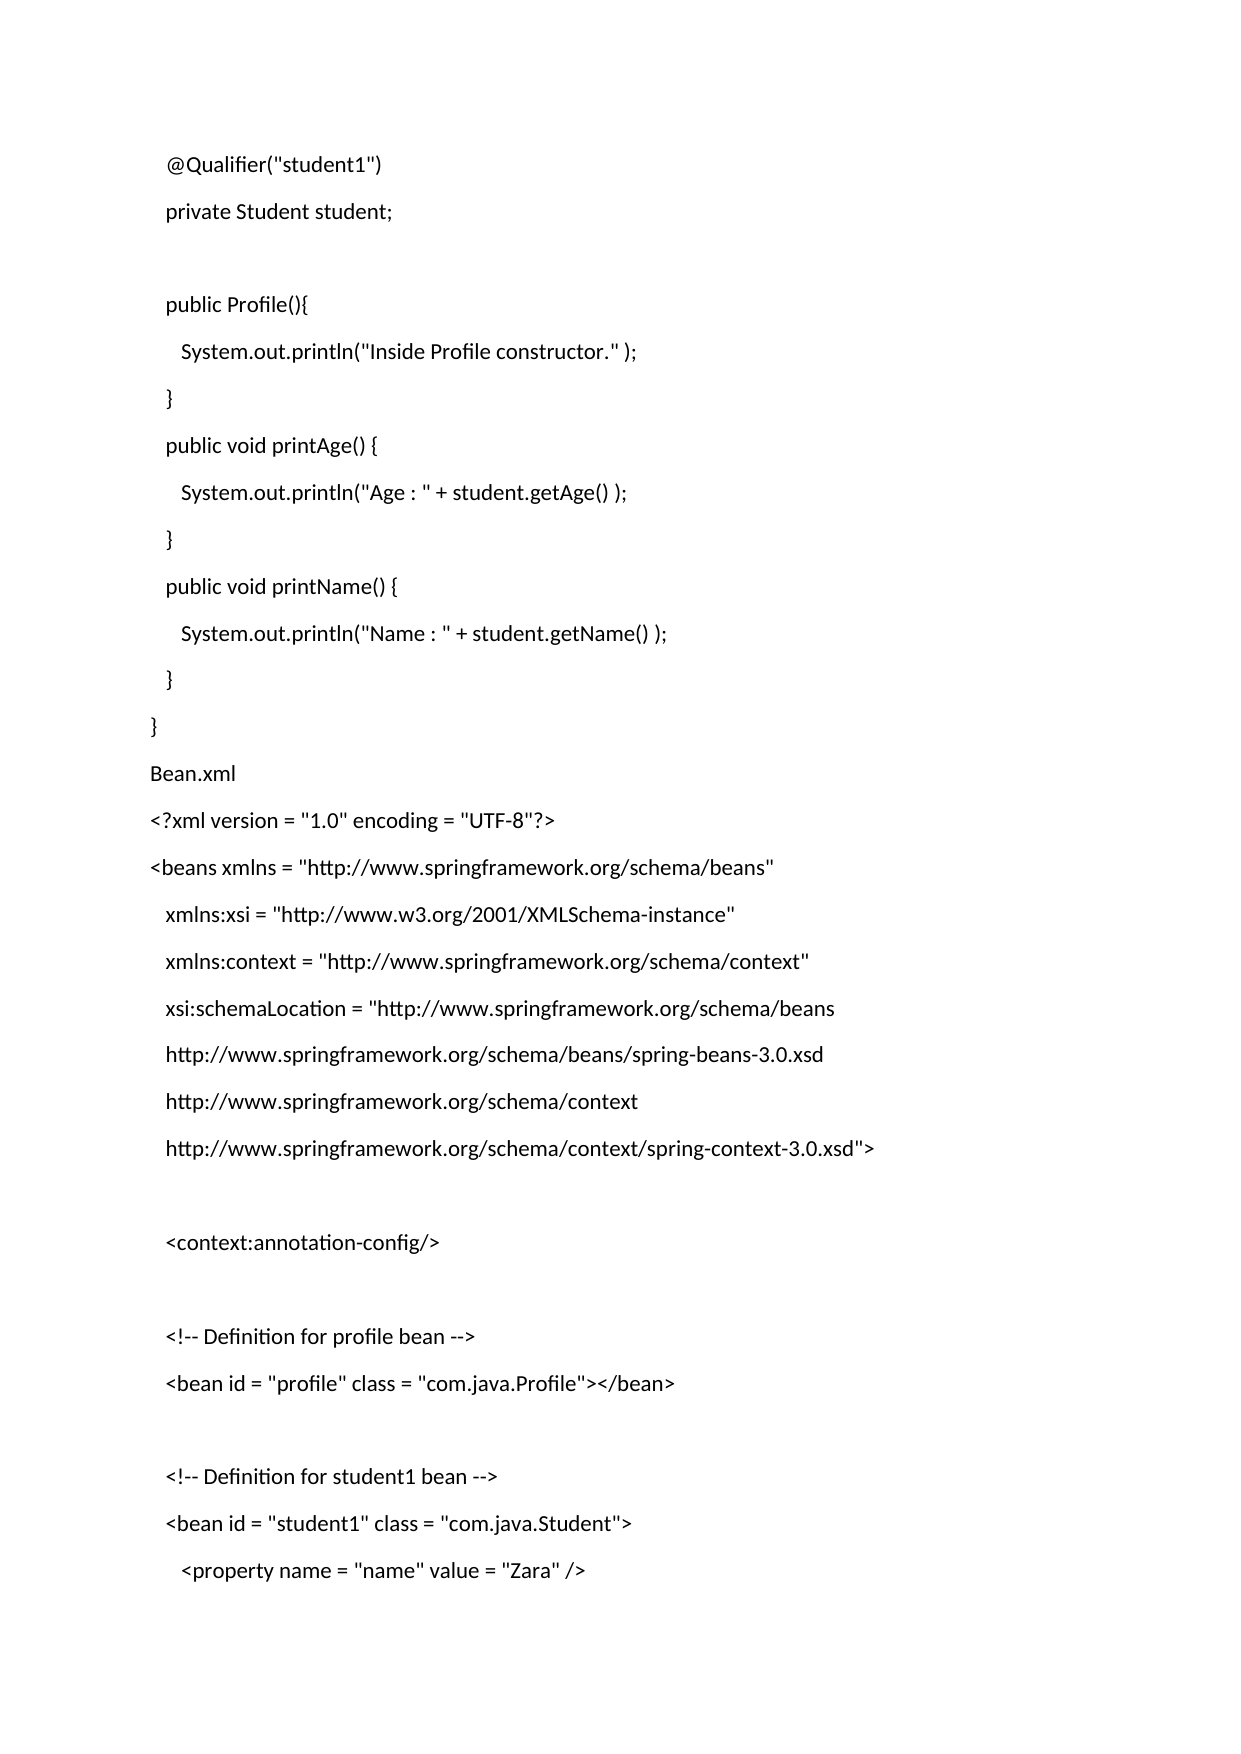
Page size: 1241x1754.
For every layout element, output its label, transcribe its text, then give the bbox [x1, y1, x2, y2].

text @Qualifier("student1") [150, 150, 1090, 178]
text public Profile(){ [150, 291, 1090, 319]
text http://www.springframework.org/schema/beans/spring-beans-3.0.xsd [150, 1041, 1090, 1069]
text <bean id = "student1" class = "com.java.Student"> [150, 1509, 1090, 1537]
text http://www.springframework.org/schema/context/spring-context-3.0.xsd"> [150, 1134, 1090, 1162]
text http://www.springframework.org/schema/context [150, 1087, 1090, 1116]
text <bean id = "profile" class = "com.java.Profile"></bean> [150, 1369, 1090, 1397]
text Bean.xml [150, 759, 1090, 787]
text public void printName() { [150, 572, 1090, 600]
text <beans xmlns = "http://www.springframework.org/schema/beans" [150, 853, 1090, 881]
text } [150, 712, 1090, 741]
text } [150, 384, 1090, 412]
text xmlns:context = "http://www.springframework.org/schema/context" [150, 947, 1090, 975]
text <!-- Definition for profile bean --> [150, 1322, 1090, 1350]
text xmlns:xsi = "http://www.w3.org/2001/XMLSchema-instance" [150, 900, 1090, 928]
text <?xml version = "1.0" encoding = "UTF-8"?> [150, 806, 1090, 834]
text System.out.println("Name : " + student.getName() ); [150, 619, 1090, 647]
text System.out.println("Age : " + student.getAge() ); [150, 478, 1090, 506]
text System.out.println("Inside Profile constructor." ); [150, 337, 1090, 366]
text } [150, 666, 1090, 694]
text public void printAge() { [150, 431, 1090, 459]
text <context:annotation-config/> [150, 1228, 1090, 1256]
text <!-- Definition for student1 bean --> [150, 1462, 1090, 1491]
text } [150, 525, 1090, 553]
text xsi:schemaLocation = "http://www.springframework.org/schema/beans [150, 994, 1090, 1022]
text private Student student; [150, 197, 1090, 225]
text <property name = "name" value = "Zara" /> [150, 1556, 1090, 1584]
